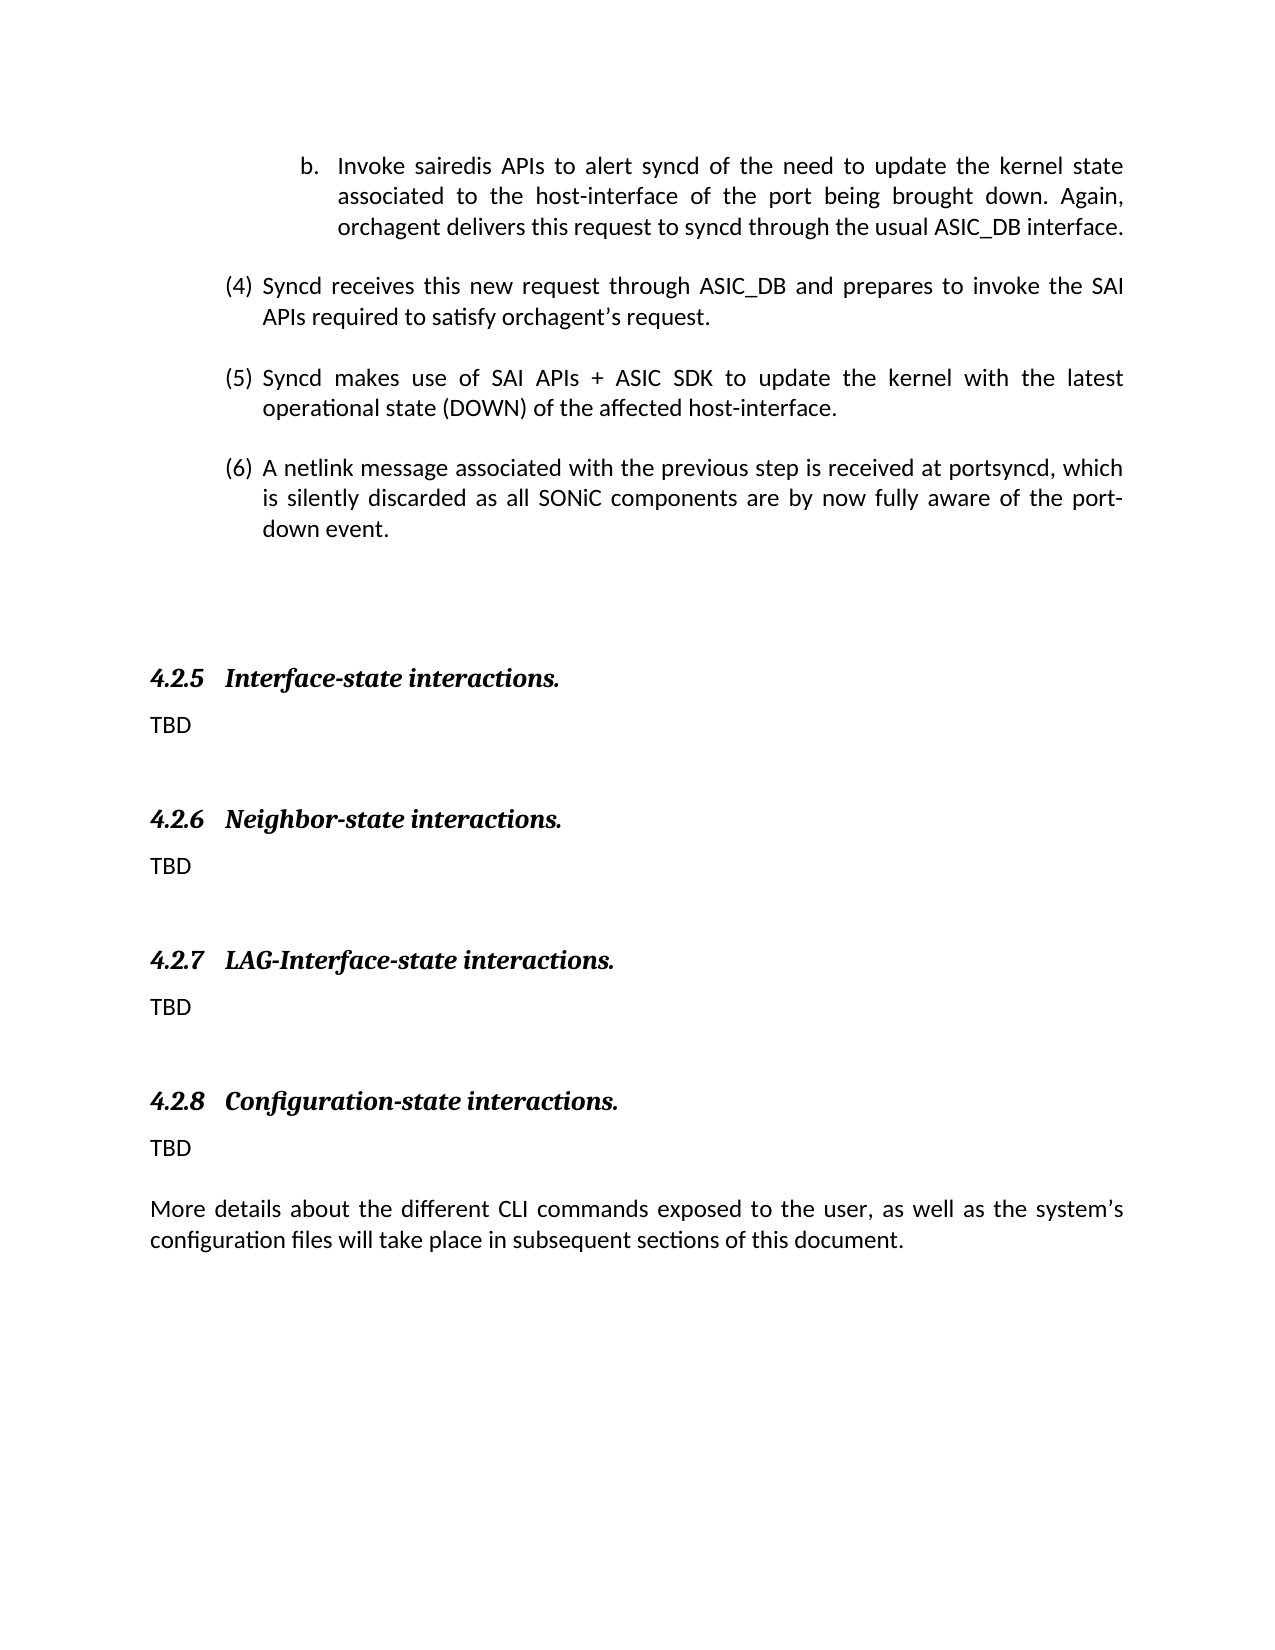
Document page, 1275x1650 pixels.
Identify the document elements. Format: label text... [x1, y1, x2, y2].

list A netlink message associated with the previous step is received at portsyncd, which is silently discarded as all SONiC components are by now fully aware of the port-down event. [225, 452, 1125, 543]
text TBD [150, 709, 1125, 740]
text TBD [150, 992, 1125, 1022]
list Invoke sairedis APIs to alert syncd of the need to update the kernel state associated to the host-interface of the port being brought down. Again, orchagent delivers this request to syncd through the usual ASIC_DB interface. [300, 150, 1125, 242]
list Syncd receives this new request through ASIC_DB and prepares to invoke the SAI APIs required to satisfy orchagent’s request. [225, 270, 1125, 331]
list Syncd makes use of SAI APIs + ASIC SDK to update the kernel with the latest operational state (DOWN) of the affected host-interface. [225, 362, 1125, 423]
text TBD [150, 851, 1125, 881]
subtitle Configuration-state interactions. [150, 1086, 1125, 1117]
text TBD [150, 1133, 1125, 1163]
text More details about the different CLI commands exposed to the user, as well as the system’s configuration files will take place in subsequent sections of this document. [150, 1194, 1125, 1255]
subtitle Interface-state interactions. [150, 663, 1125, 694]
subtitle Neighbor-state interactions. [150, 804, 1125, 835]
subtitle LAG-Interface-state interactions. [150, 945, 1125, 976]
